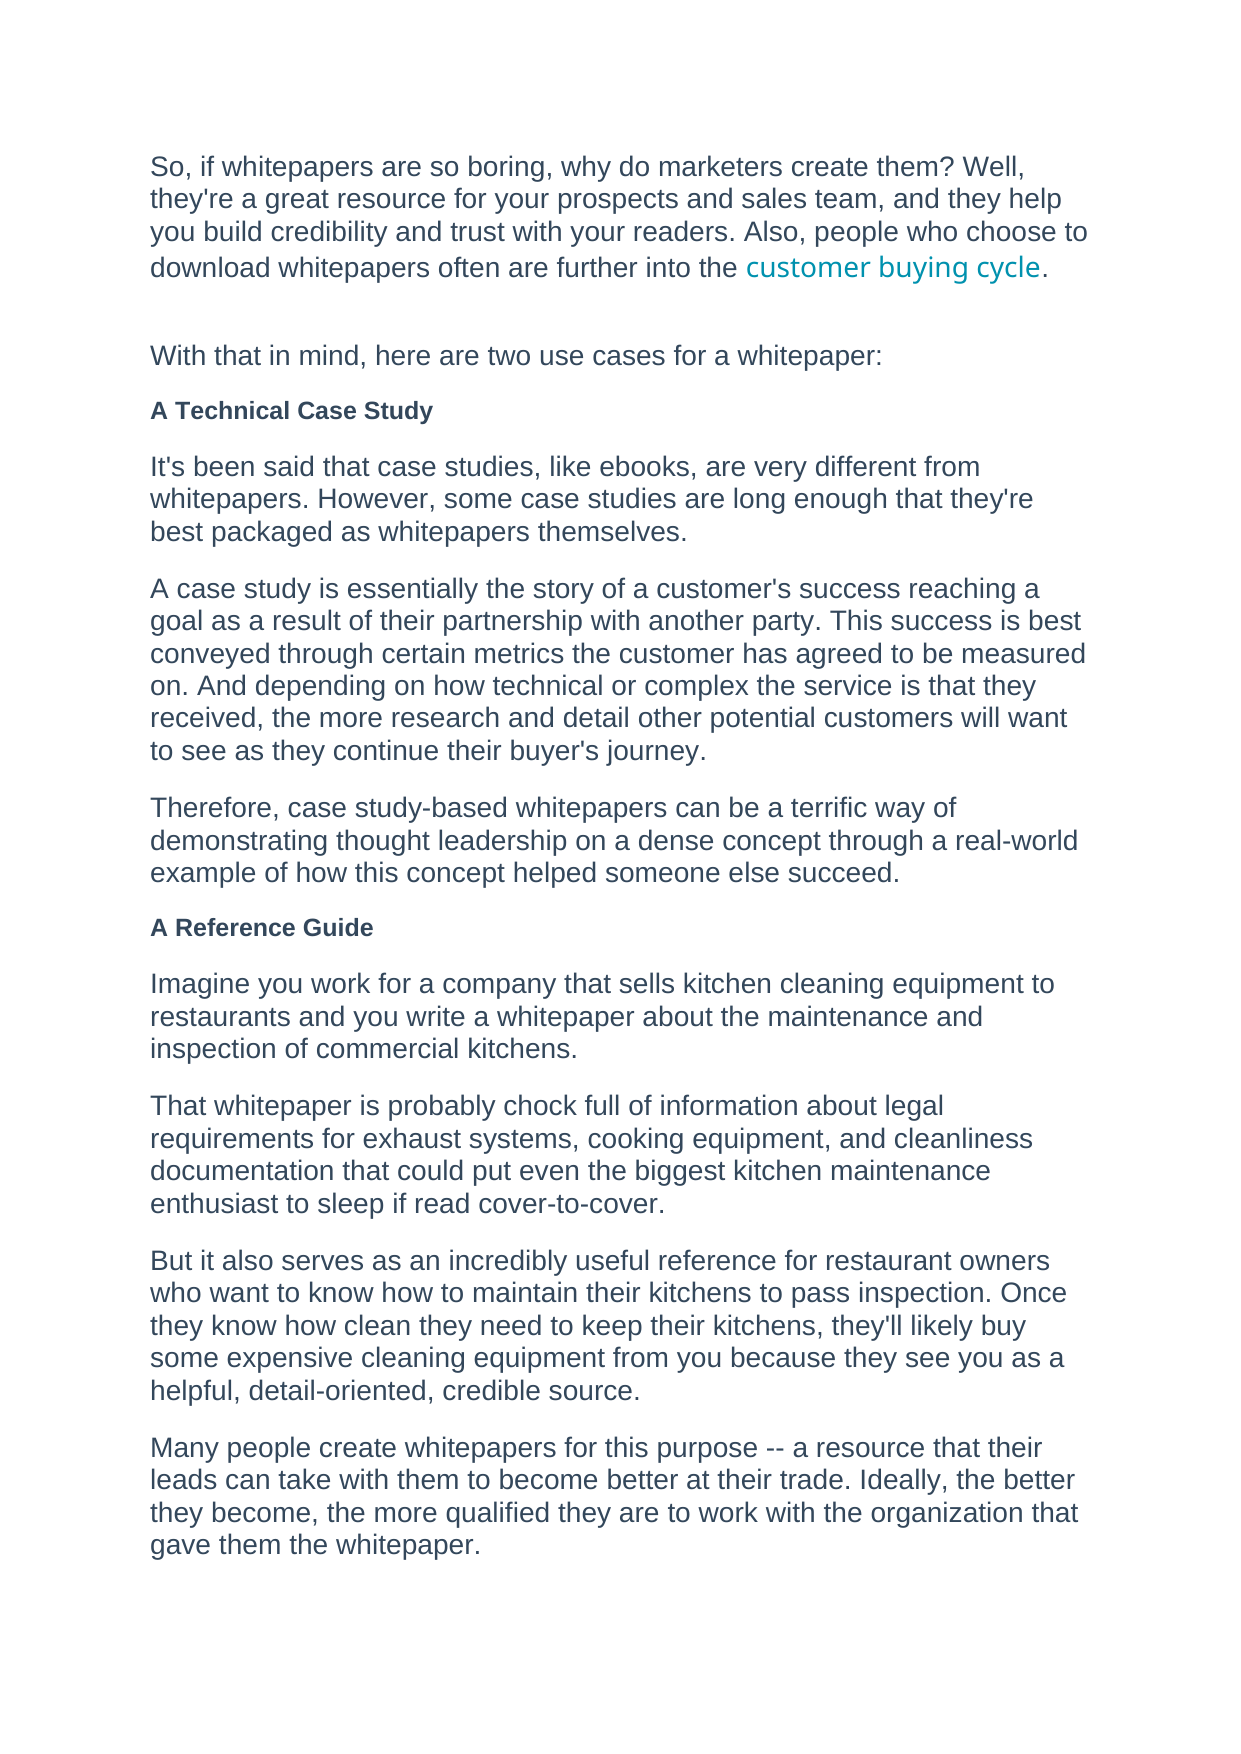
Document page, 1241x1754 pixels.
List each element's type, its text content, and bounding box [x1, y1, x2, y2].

text A case study is essentially the story of a customer's success reaching a goal as a result of their partnership with another party. This success is best conveyed through certain metrics the customer has agreed to be measured on. And depending on how technical or complex the service is that they received, the more research and detail other potential customers will want to see as they continue their buyer's journey. [150, 572, 1090, 766]
text A Reference Guide [150, 913, 1090, 942]
text Imagine you work for a company that sells kitchen cleaning equipment to restaurants and you write a whitepaper about the maintenance and inspection of commercial kitchens. [150, 967, 1090, 1064]
text That whitepaper is probably chock full of information about legal requirements for exhaust systems, cooking equipment, and cleanliness documentation that could put even the biggest kitchen maintenance enthusiast to sleep if read cover-to-cover. [150, 1089, 1090, 1219]
text But it also serves as an incredibly useful reference for restaurant owners who want to know how to maintain their kitchens to pass inspection. Once they know how clean they need to keep their kitchens, they'll likely buy some expensive cleaning equipment from you because they see you as a helpful, detail-oriented, credible source. [150, 1244, 1090, 1406]
text It's been said that case studies, like ebooks, are very different from whitepapers. However, some case studies are long enough that they're best packaged as whitepapers themselves. [150, 450, 1090, 547]
text Therefore, case study-based whitepapers can be a terrific way of demonstrating thought leadership on a dense concept through a real-world example of how this concept helped someone else succeed. [150, 791, 1090, 888]
text Many people create whitepapers for this purpose -- a resource that their leads can take with them to become better at their trade. Ideally, the better they become, the more qualified they are to work with the organization that gave them the whitepaper. [150, 1431, 1090, 1561]
text A Technical Case Study [150, 396, 1090, 425]
text So, if whitepapers are so boring, why do marketers create them? Well, they're a great resource for your prospects and sales team, and they help you build credibility and trust with your readers. Also, people who choose to download whitepapers often are further into the customer buying cycle. [150, 150, 1090, 313]
text With that in mind, here are two use cases for a whitepaper: [150, 338, 1090, 371]
